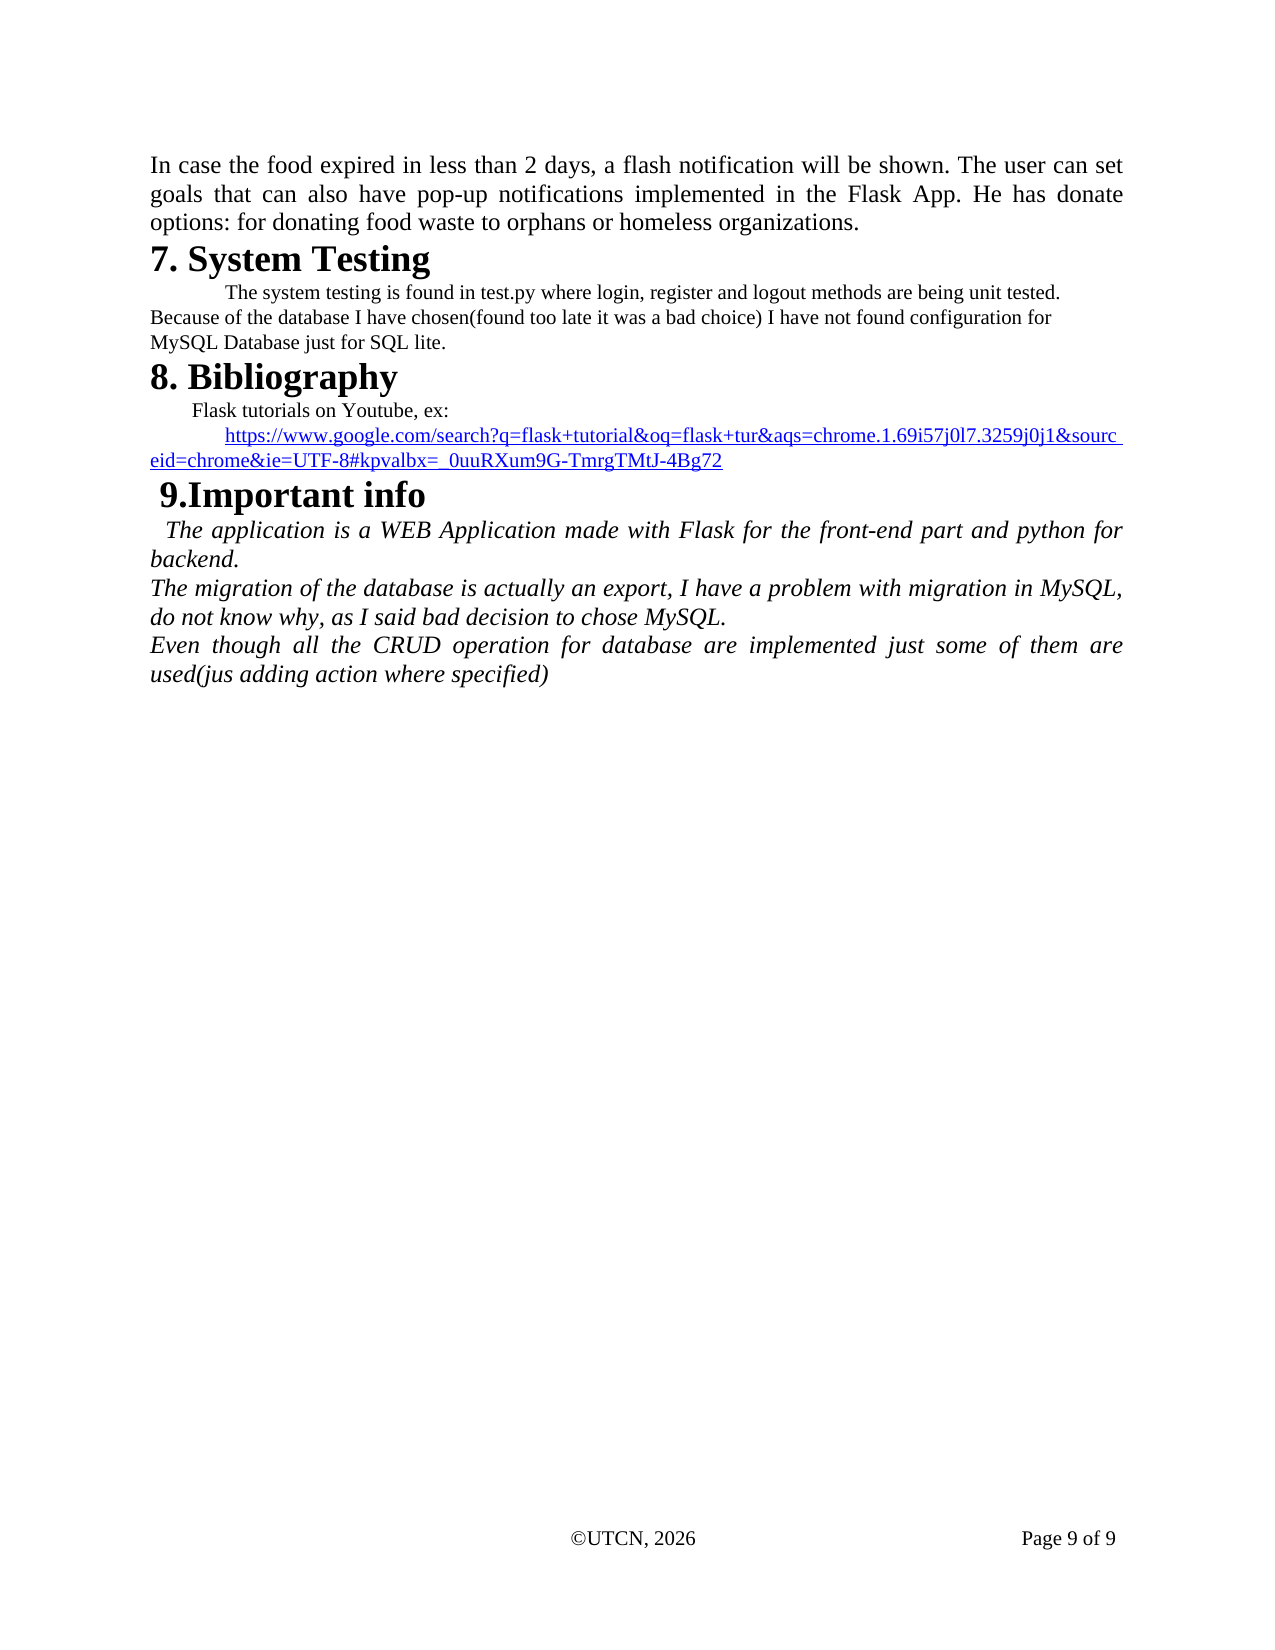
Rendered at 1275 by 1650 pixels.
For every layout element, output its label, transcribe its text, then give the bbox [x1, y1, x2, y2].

text Flask tutorials on Youtube, ex: [150, 397, 1125, 422]
text The application is a WEB Application made with Flask for the front-end part and python for backend. [150, 516, 1125, 573]
title 7. System Testing [150, 236, 1125, 279]
text Even though all the CRUD operation for database are implemented just some of them are used(jus adding action where specified) [150, 631, 1125, 688]
text In case the food expired in less than 2 days, a flash notification will be shown. The user can set goals that can also have pop-up notifications implemented in the Flask App. He has donate options: for donating food waste to orphans or homeless organizations. [150, 150, 1125, 236]
text https://www.google.com/search?q=flask+tutorial&oq=flask+tur&aqs=chrome.1.69i57j0l7.3259j0j1&sourc eid=chrome&ie=UTF-8#kpvalbx=_0uuRXum9G-TmrgTMtJ-4Bg72 [150, 422, 1125, 472]
text The system testing is found in test.py where login, register and logout methods are being unit tested. Because of the database I have chosen(found too late it was a bad choice) I have not found configuration for MySQL Database just for SQL lite. [150, 279, 1125, 354]
text The migration of the database is actually an export, I have a problem with migration in MySQL, do not know why, as I said bad decision to chose MySQL. [150, 573, 1125, 631]
title 8. Bibliography [150, 354, 1125, 397]
title 9.Important info [150, 472, 1125, 516]
